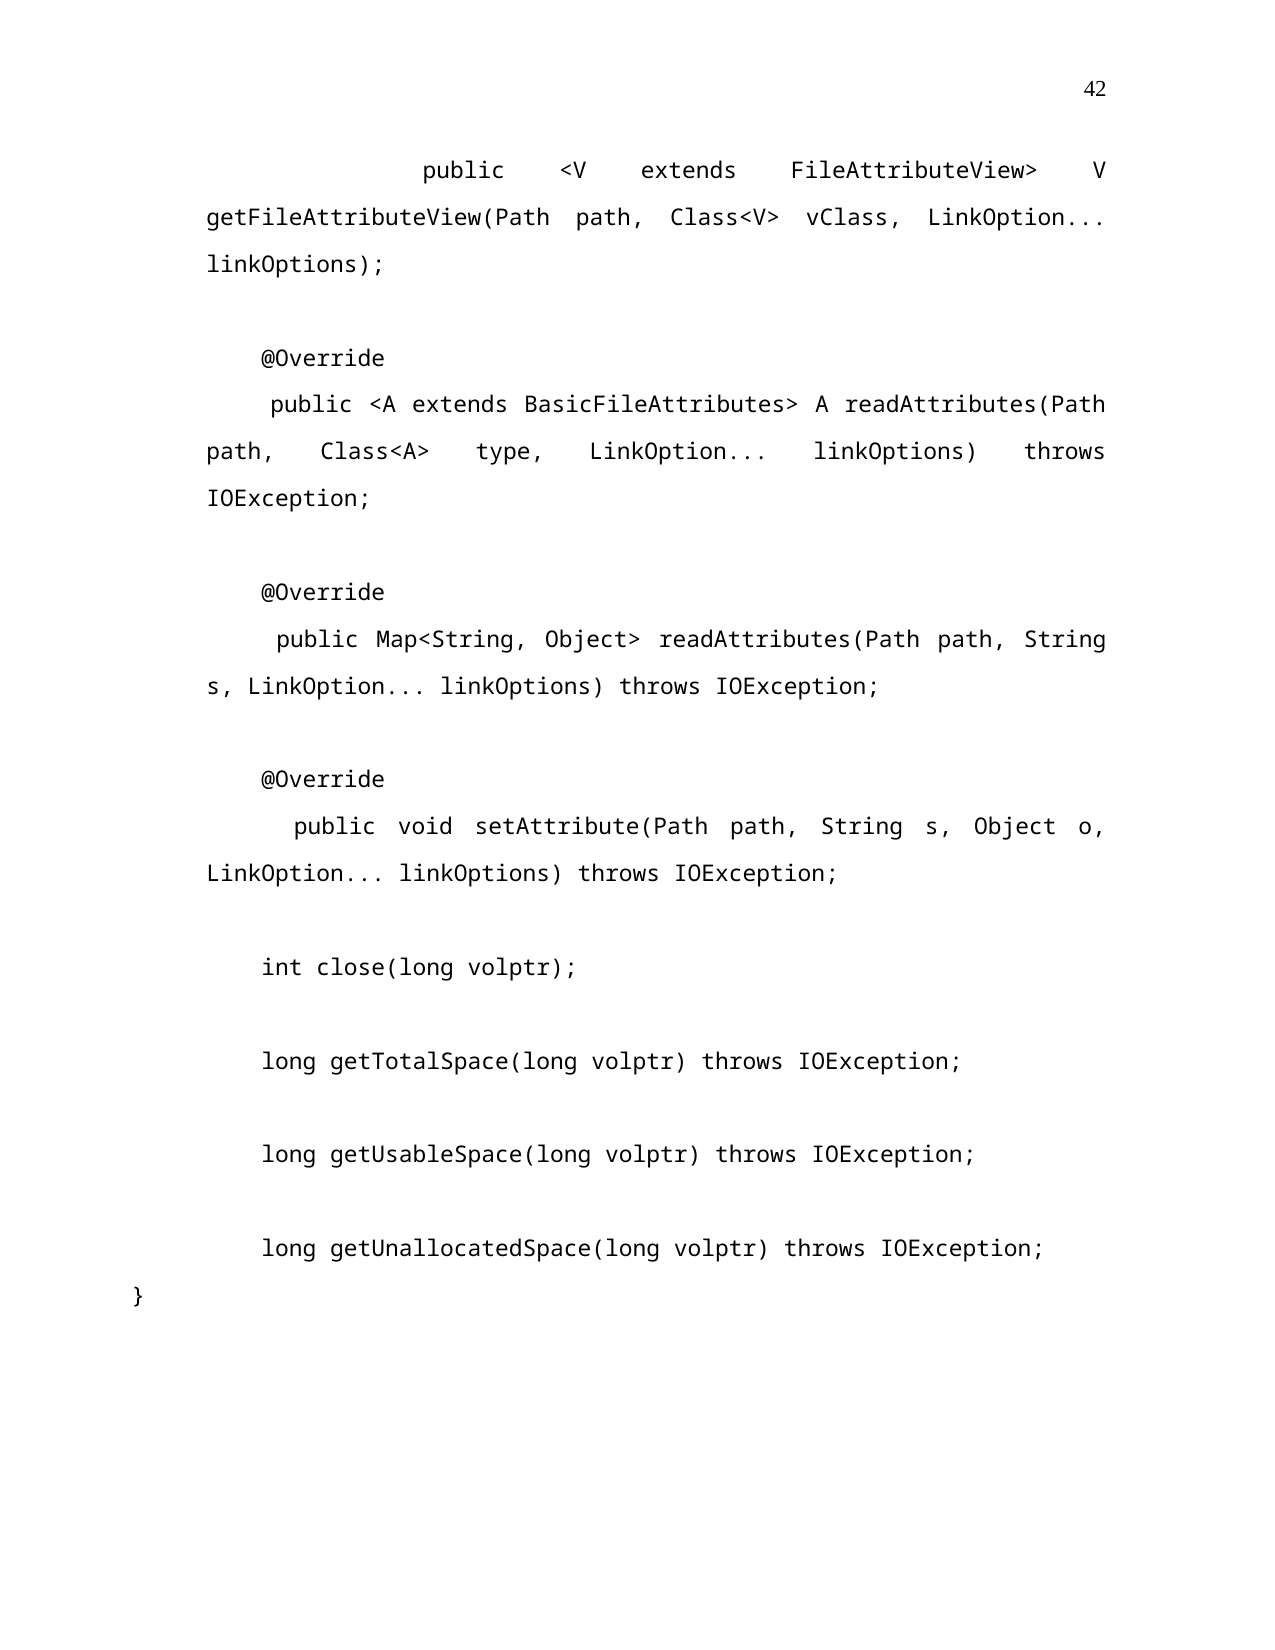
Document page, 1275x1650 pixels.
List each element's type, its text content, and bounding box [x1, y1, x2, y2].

text public <A extends BasicFileAttributes> A readAttributes(Path path, Class<A> type, LinkOption... linkOptions) throws IOException; [206, 388, 1106, 513]
text @Override [206, 763, 1106, 794]
text } [131, 1279, 1106, 1310]
text long getUnallocatedSpace(long volptr) throws IOException; [206, 1232, 1106, 1263]
text public void setAttribute(Path path, String s, Object o, LinkOption... linkOptions) throws IOException; [206, 810, 1106, 888]
text @Override [206, 341, 1106, 373]
text public Map<String, Object> readAttributes(Path path, String s, LinkOption... linkOptions) throws IOException; [206, 623, 1106, 701]
text @Override [206, 576, 1106, 607]
text public <V extends FileAttributeView> V getFileAttributeView(Path path, Class<V> vClass, LinkOption... linkOptions); [206, 154, 1106, 279]
text long getTotalSpace(long volptr) throws IOException; [206, 1044, 1106, 1076]
text long getUsableSpace(long volptr) throws IOException; [206, 1138, 1106, 1169]
text int close(long volptr); [206, 951, 1106, 982]
